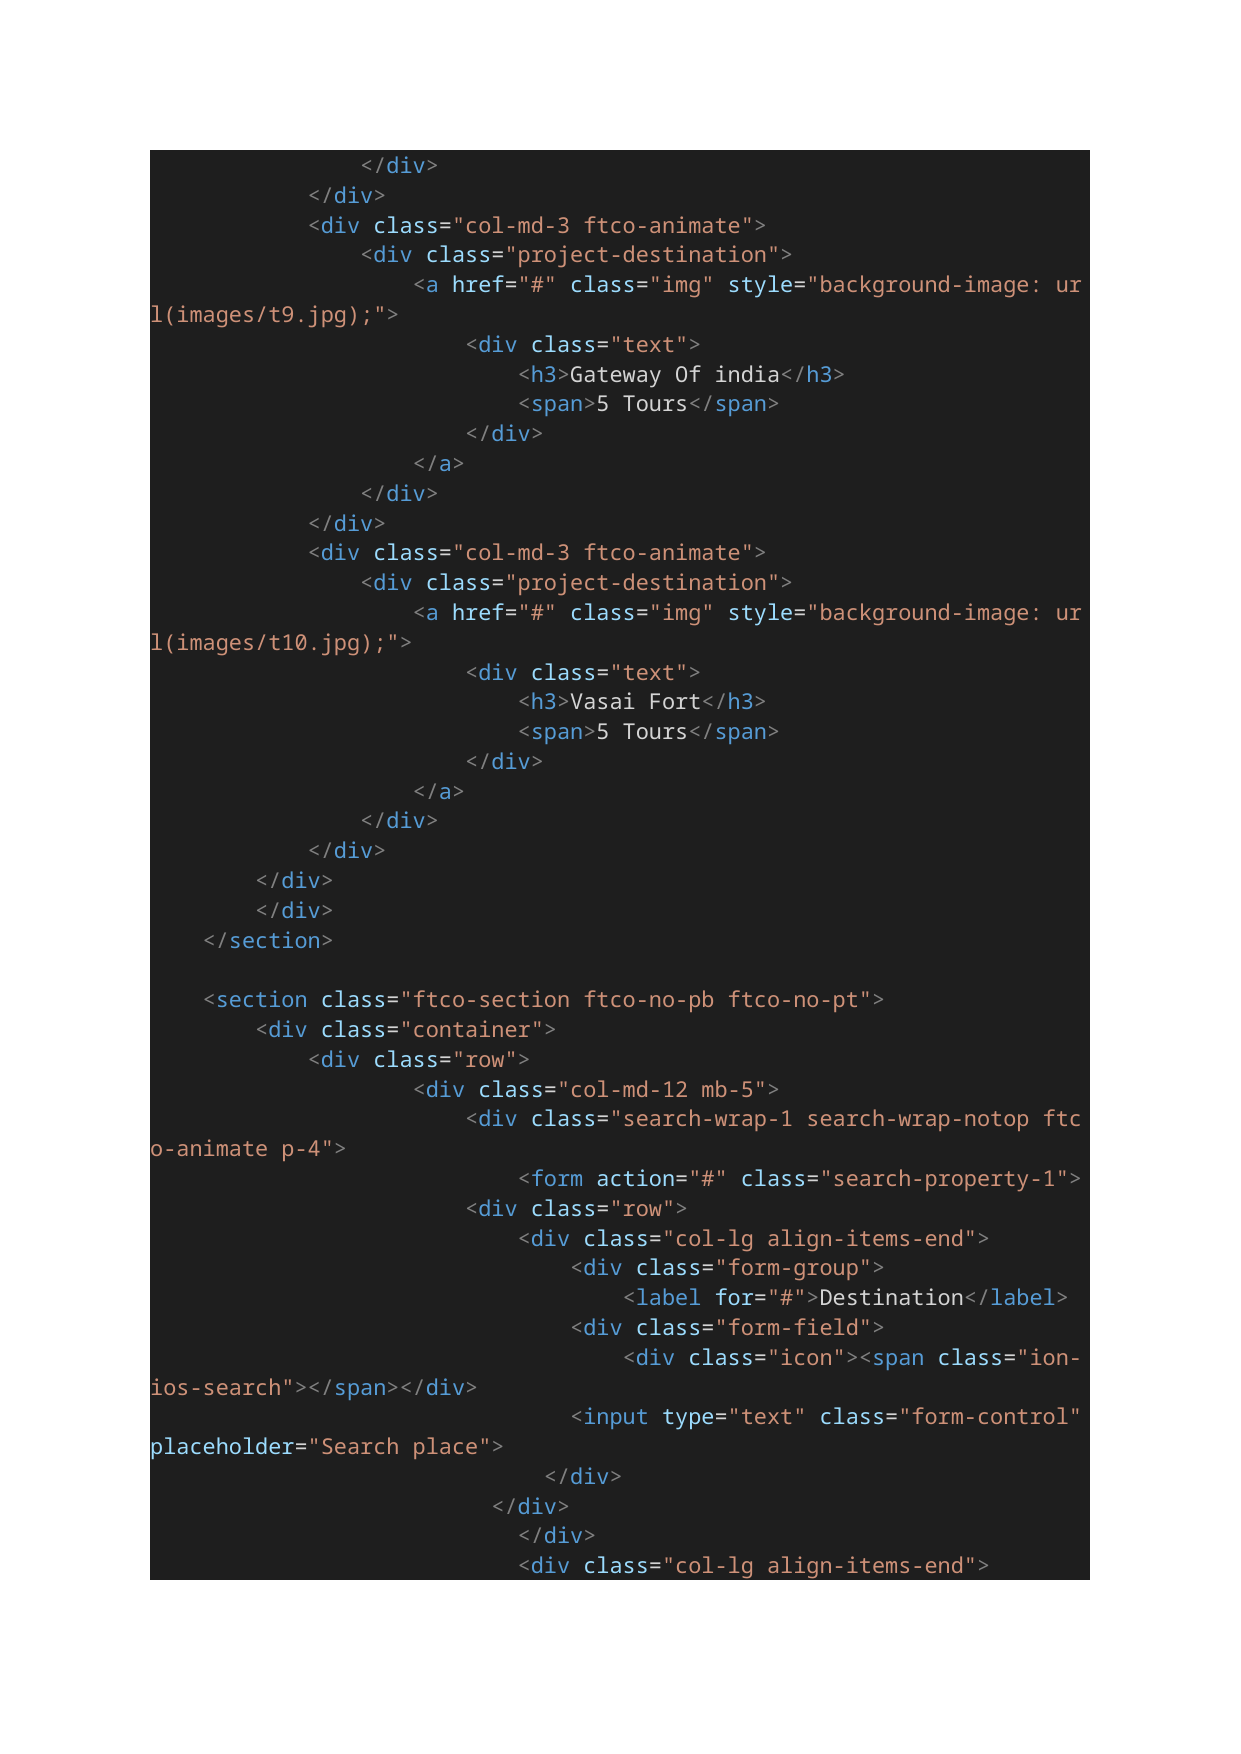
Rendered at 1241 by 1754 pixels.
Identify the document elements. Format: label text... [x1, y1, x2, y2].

text </a> [150, 448, 1090, 478]
text </div> [150, 835, 1090, 865]
text <span>5 Tours</span> [150, 388, 1090, 418]
text </div> [150, 180, 1090, 209]
text </div> [150, 418, 1090, 448]
text <div class="col-lg align-items-end"> [150, 1550, 1090, 1580]
text </div> [150, 507, 1090, 537]
text </div> [150, 895, 1090, 924]
text </div> [150, 746, 1090, 776]
text <div class="form-group"> [150, 1252, 1090, 1282]
text <div class="form-field"> [150, 1312, 1090, 1342]
text <h3>Vasai Fort</h3> [150, 686, 1090, 716]
text <div class="col-lg align-items-end"> [150, 1222, 1090, 1252]
text <a href="#" class="img" style="background-image: url(images/t9.jpg);"> [150, 269, 1090, 329]
text </div> [150, 1461, 1090, 1491]
text <span>5 Tours</span> [150, 716, 1090, 746]
text <div class="text"> [150, 656, 1090, 686]
text <div class="search-wrap-1 search-wrap-notop ftco-animate p-4"> [150, 1103, 1090, 1163]
text <div class="row"> [150, 1193, 1090, 1222]
text <div class="icon"><span class="ion-ios-search"></span></div> [150, 1342, 1090, 1401]
text <label for="#">Destination</label> [150, 1282, 1090, 1312]
text </section> [150, 924, 1090, 954]
text <div class="col-md-12 mb-5"> [150, 1073, 1090, 1103]
text <form action="#" class="search-property-1"> [150, 1163, 1090, 1193]
text <div class="col-md-3 ftco-animate"> [150, 209, 1090, 239]
text <div class="col-md-3 ftco-animate"> [150, 537, 1090, 567]
text <div class="project-destination"> [150, 239, 1090, 269]
text </div> [150, 1491, 1090, 1520]
text <div class="text"> [150, 329, 1090, 358]
text <div class="container"> [150, 1014, 1090, 1044]
text </div> [150, 865, 1090, 895]
text </div> [150, 805, 1090, 835]
text <input type="text" class="form-control" placeholder="Search place"> [150, 1401, 1090, 1461]
text </a> [150, 776, 1090, 805]
text <div class="project-destination"> [150, 567, 1090, 597]
text </div> [150, 478, 1090, 507]
text </div> [150, 1520, 1090, 1550]
text <div class="row"> [150, 1044, 1090, 1073]
text <h3>Gateway Of india</h3> [150, 358, 1090, 388]
text <section class="ftco-section ftco-no-pb ftco-no-pt"> [150, 984, 1090, 1014]
text <a href="#" class="img" style="background-image: url(images/t10.jpg);"> [150, 597, 1090, 656]
text </div> [150, 150, 1090, 180]
